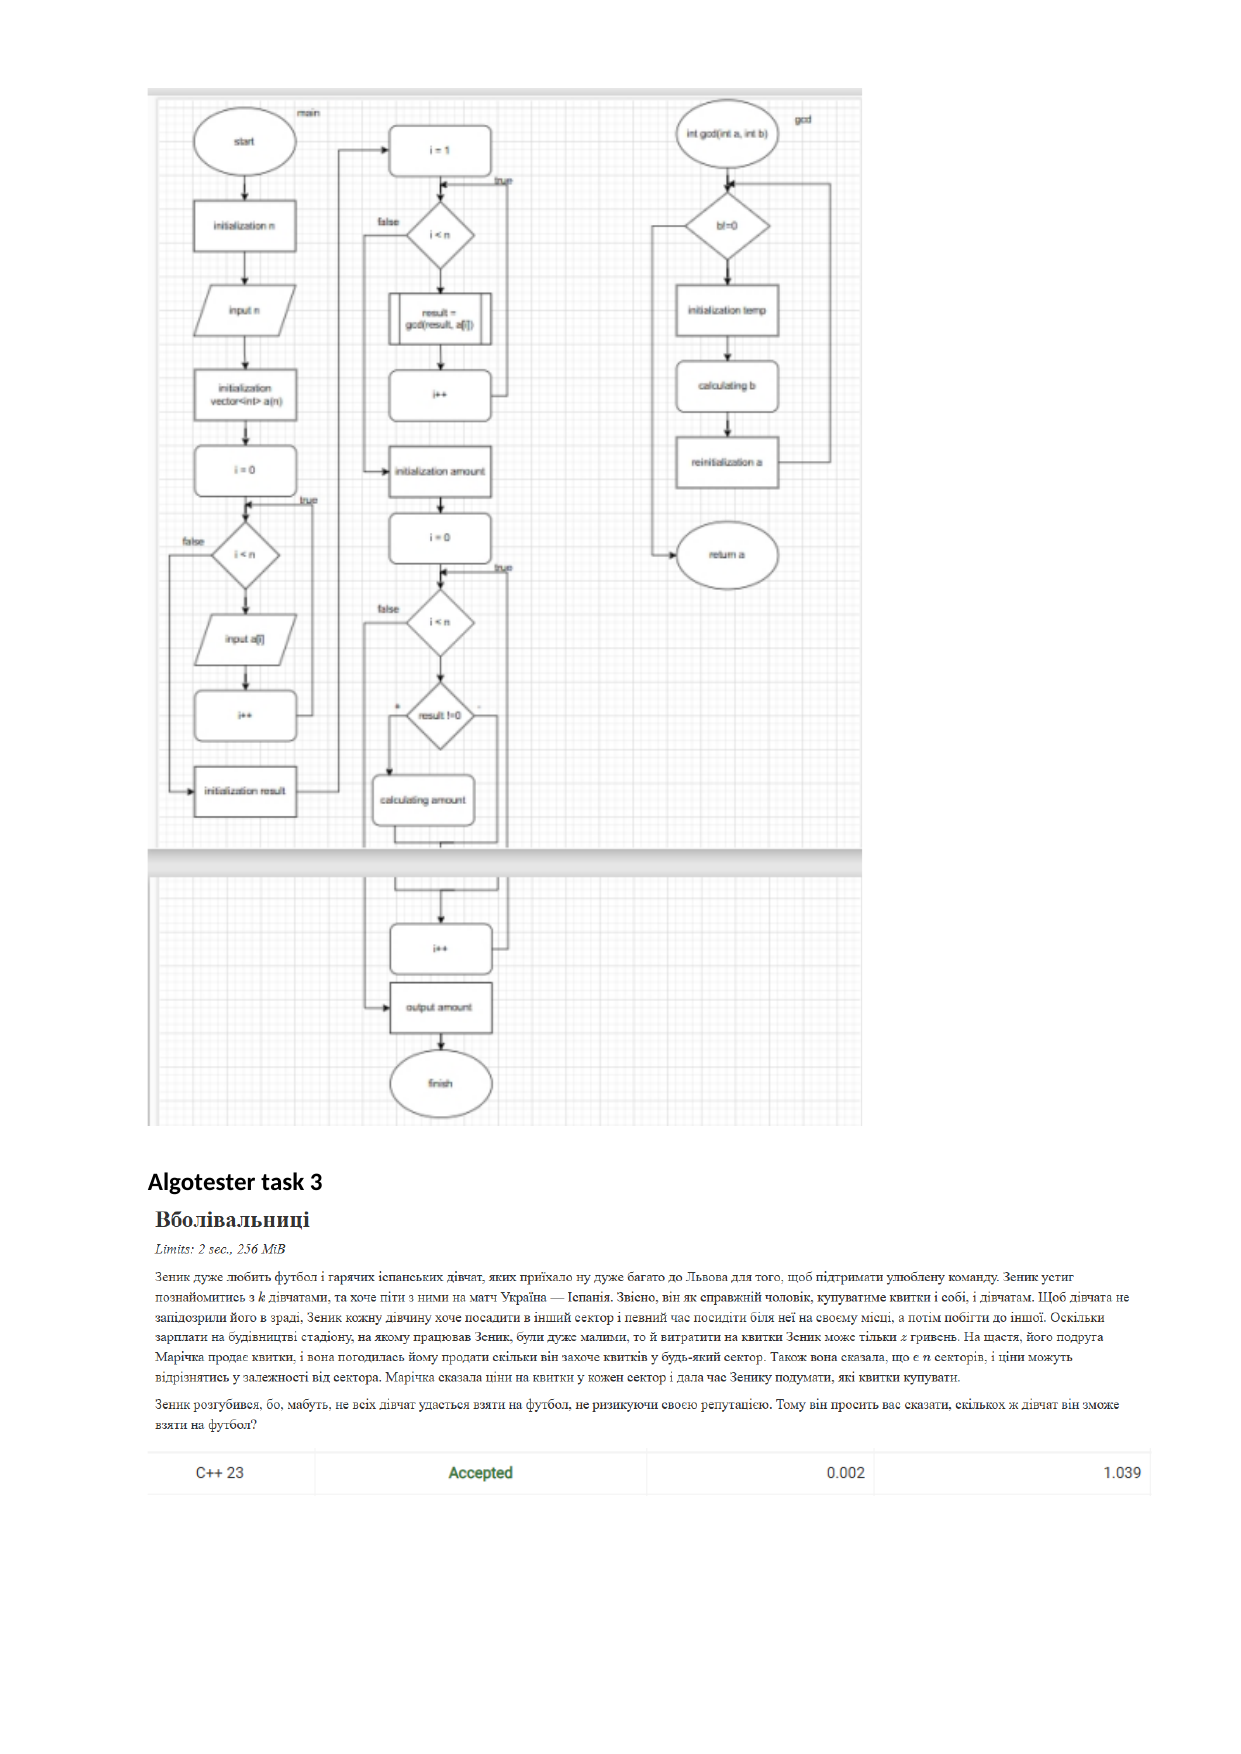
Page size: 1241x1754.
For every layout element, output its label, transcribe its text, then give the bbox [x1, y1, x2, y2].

text Algotester task 3 [148, 1166, 1152, 1196]
picture [147, 1448, 1152, 1496]
picture [147, 88, 863, 1126]
picture [147, 1201, 1152, 1444]
